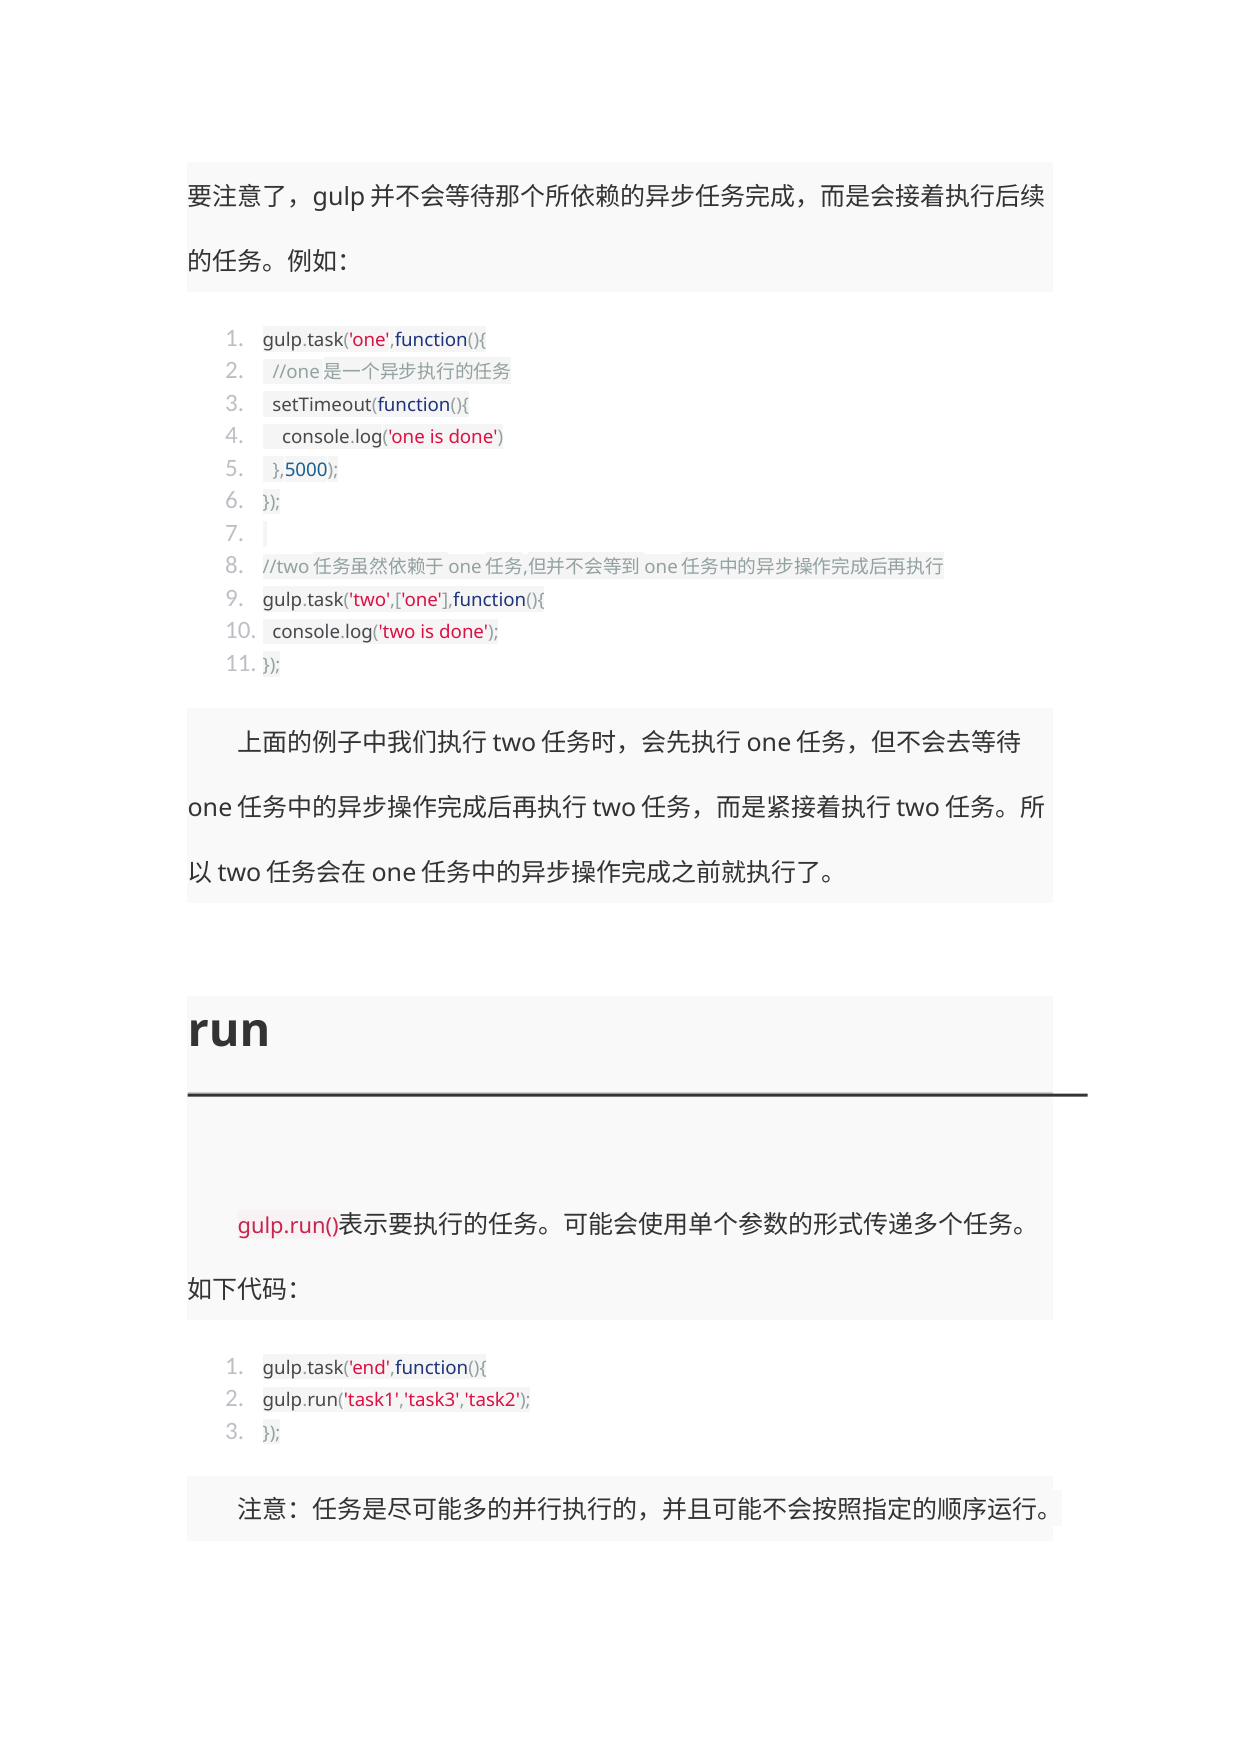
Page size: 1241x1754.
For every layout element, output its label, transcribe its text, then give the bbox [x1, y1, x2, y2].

list }); [225, 484, 1053, 516]
list gulp.run('task1','task3','task2'); [225, 1381, 1053, 1414]
text 注意：任务是尽可能多的并行执行的，并且可能不会按照指定的顺序运行。 [187, 1476, 1053, 1541]
list //one是一个异步执行的任务 [225, 354, 1053, 386]
list console.log('two is done'); [225, 614, 1053, 646]
list setTimeout(function(){ [225, 386, 1053, 419]
text gulp.run()表示要执行的任务。可能会使用单个参数的形式传递多个任务。如下代码： [187, 1190, 1053, 1320]
list }); [225, 646, 1053, 679]
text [187, 162, 1053, 292]
list gulp.task('one',function(){ [225, 321, 1053, 354]
list console.log('one is done') [225, 419, 1053, 451]
list //two任务虽然依赖于one任务,但并不会等到one任务中的异步操作完成后再执行 [225, 549, 1053, 581]
subtitle run [187, 996, 1053, 1061]
list },5000); [225, 451, 1053, 484]
text 上面的例子中我们执行two任务时，会先执行one任务，但不会去等待one任务中的异步操作完成后再执行two任务，而是紧接着执行two任务。所以two任务会在one任务中的异步操作完成之前就执行了。 [187, 708, 1053, 903]
list }); [225, 1414, 1053, 1446]
list gulp.task('end',function(){ [225, 1349, 1053, 1381]
list gulp.task('two',['one'],function(){ [225, 581, 1053, 614]
